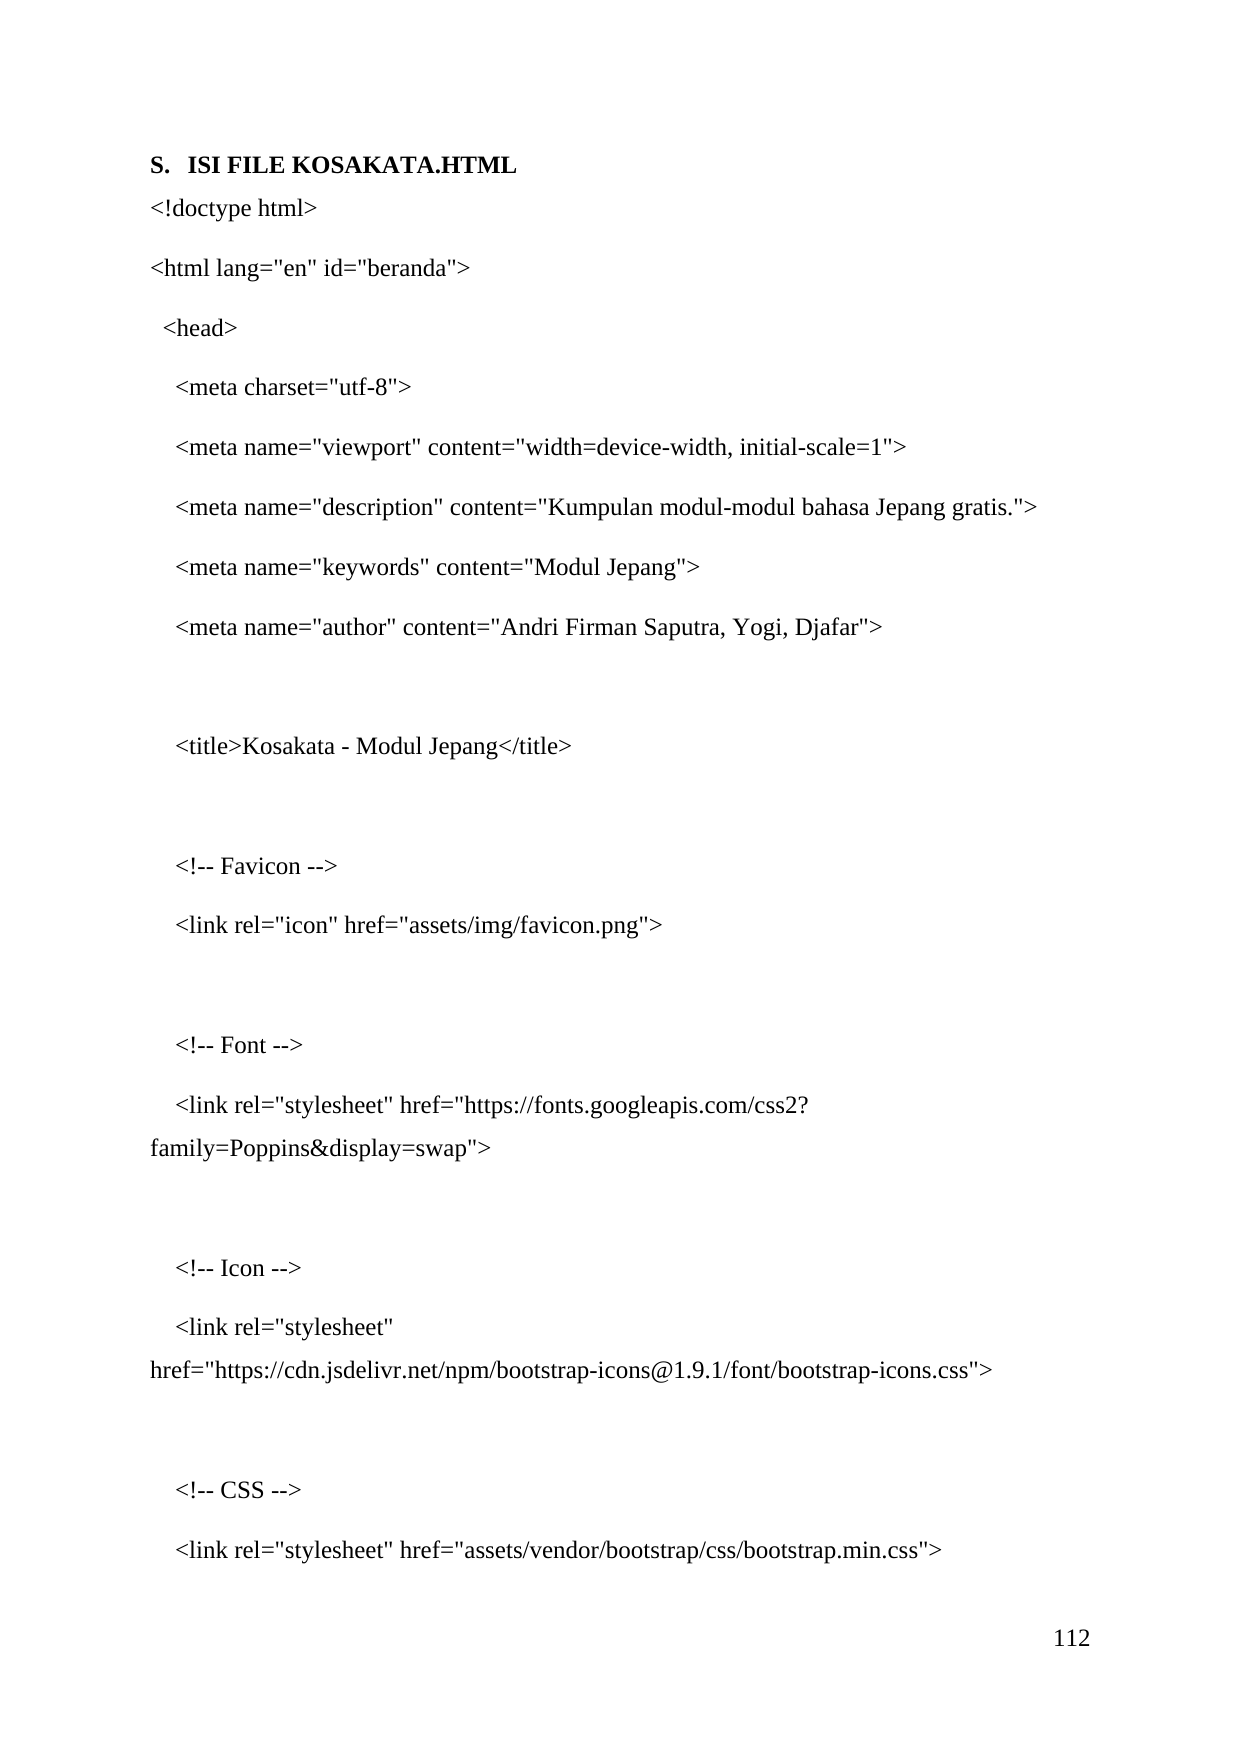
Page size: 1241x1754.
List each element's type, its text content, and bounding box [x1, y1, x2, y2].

text <meta name="description" content="Kumpulan modul-modul bahasa Jepang gratis."> [150, 492, 1090, 521]
text <meta charset="utf-8"> [150, 372, 1090, 401]
text <link rel="stylesheet" href="assets/vendor/bootstrap/css/bootstrap.min.css"> [150, 1535, 1090, 1564]
text <head> [150, 313, 1090, 341]
text <html lang="en" id="beranda"> [150, 253, 1090, 282]
text <link rel="stylesheet" href="https://cdn.jsdelivr.net/npm/bootstrap-icons@1.9.1/font/bootstrap-icons.css"> [150, 1312, 1090, 1384]
text <title>Kosakata - Modul Jepang</title> [150, 731, 1090, 760]
text <meta name="author" content="Andri Firman Saputra, Yogi, Djafar"> [150, 612, 1090, 640]
text <link rel="icon" href="assets/img/favicon.png"> [150, 911, 1090, 939]
text <meta name="keywords" content="Modul Jepang"> [150, 552, 1090, 581]
text <link rel="stylesheet" href="https://fonts.googleapis.com/css2?family=Poppins&display=swap"> [150, 1090, 1090, 1162]
text <!-- Favicon --> [150, 851, 1090, 879]
text <!doctype html> [150, 193, 1090, 222]
text <meta name="viewport" content="width=device-width, initial-scale=1"> [150, 432, 1090, 461]
text <!-- CSS --> [150, 1475, 1090, 1504]
text <!-- Font --> [150, 1030, 1090, 1059]
subtitle ISI FILE KOSAKATA.HTML [150, 150, 1090, 179]
text <!-- Icon --> [150, 1253, 1090, 1281]
